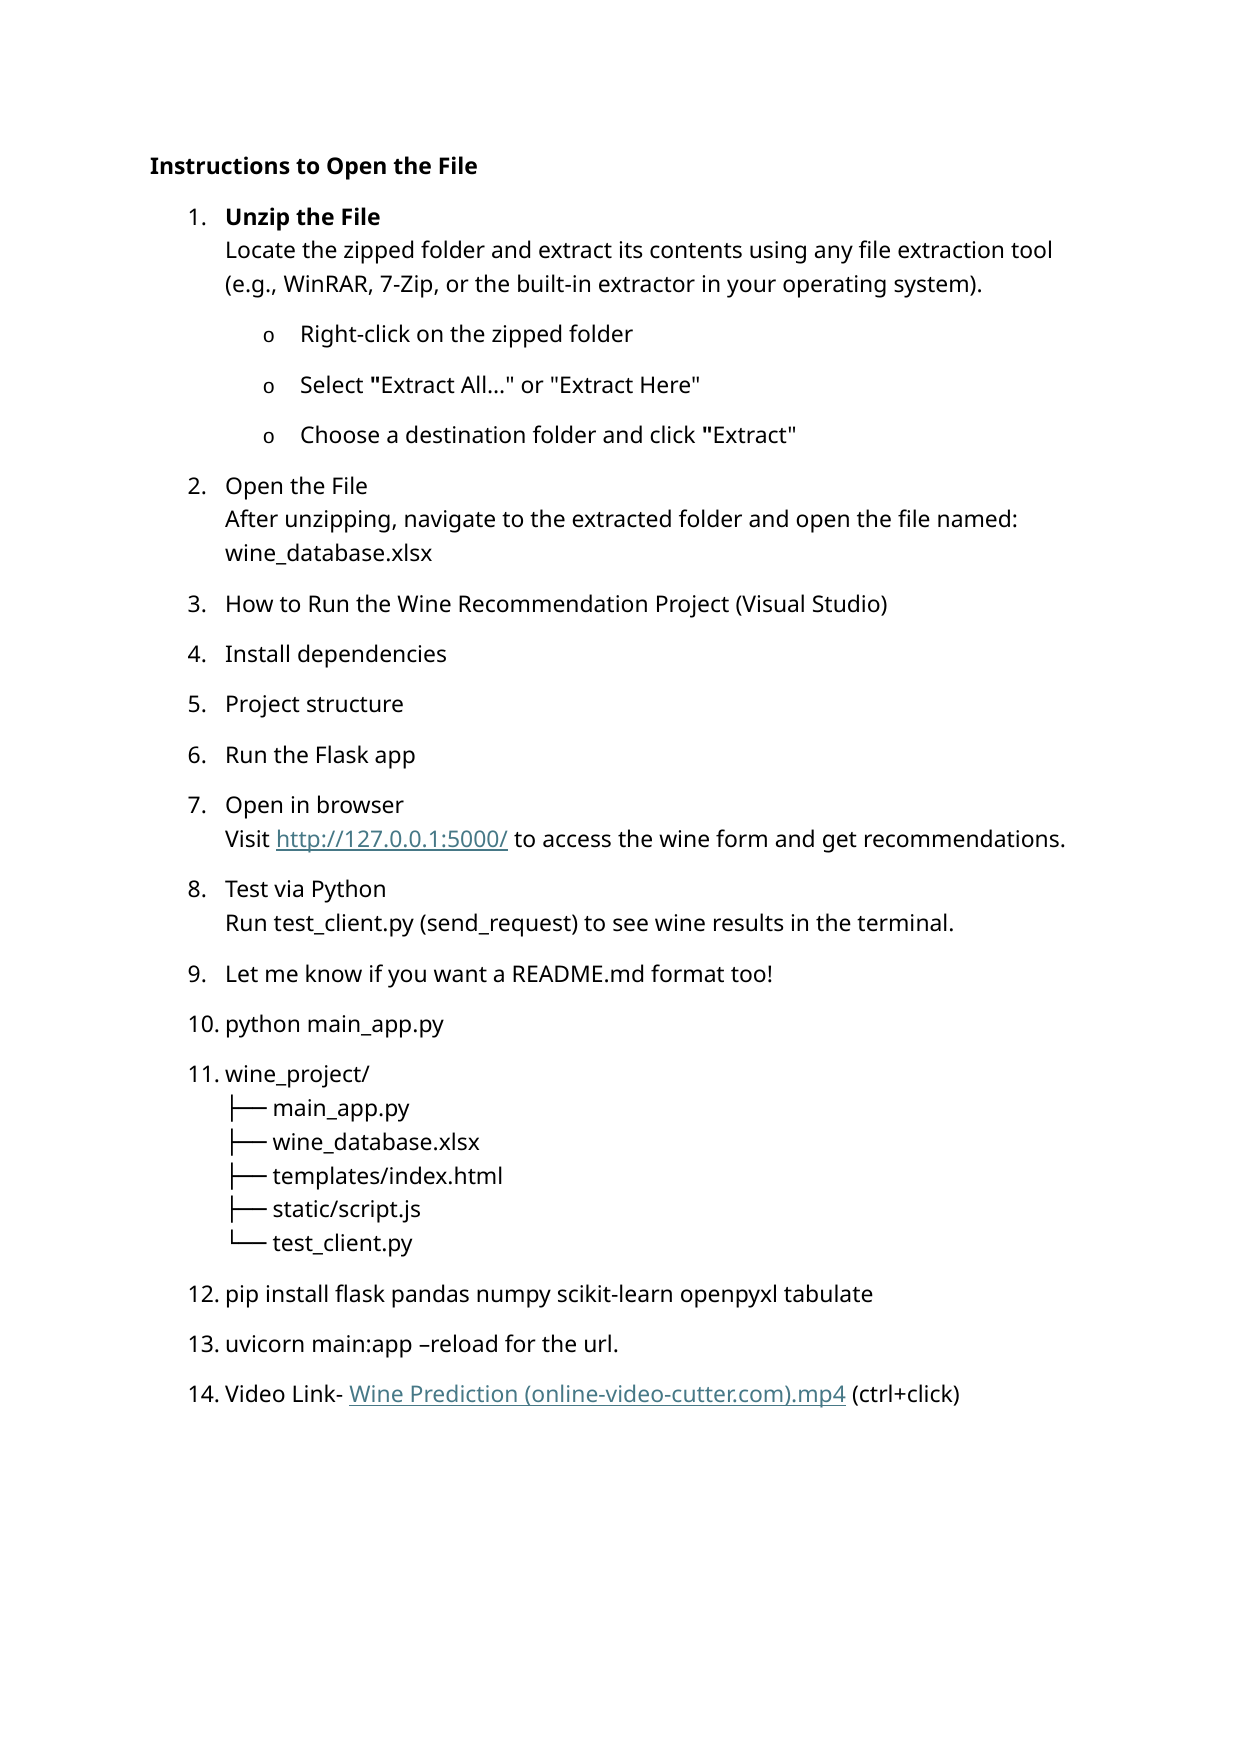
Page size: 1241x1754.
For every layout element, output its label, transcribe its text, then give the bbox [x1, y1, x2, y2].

list Open in browser Visit http://127.0.0.1:5000/ to access the wine form and get recommendations. [187, 789, 1090, 854]
list uvicorn main:app –reload for the url. [187, 1328, 1090, 1359]
list python main_app.py [187, 1008, 1090, 1039]
list Video Link- Wine Prediction (online-video-cutter.com).mp4 (ctrl+click) [187, 1378, 1090, 1409]
list Open the File After unzipping, navigate to the extracted folder and open the file named: wine_database.xlsx [187, 469, 1090, 568]
list Select "Extract All…" or "Extract Here" [262, 369, 1090, 400]
list How to Run the Wine Recommendation Project (Visual Studio) [187, 587, 1090, 619]
list Choose a destination folder and click "Extract" [262, 419, 1090, 450]
list Unzip the File Locate the zipped folder and extract its contents using any file extraction tool (e.g., WinRAR, 7-Zip, or the built-in extractor in your operating system). [187, 200, 1090, 299]
list Let me know if you want a README.md format too! [187, 957, 1090, 989]
list wine_project/ ├── main_app.py ├── wine_database.xlsx ├── templates/index.html ├── static/script.js └── test_client.py [187, 1058, 1090, 1258]
list pip install flask pandas numpy scikit-learn openpyxl tabulate [187, 1277, 1090, 1309]
list Project structure [187, 688, 1090, 719]
list Right-click on the zipped folder [262, 318, 1090, 349]
list Install dependencies [187, 638, 1090, 669]
list Run the Flask app [187, 739, 1090, 770]
list Test via Python Run test_client.py (send_request) to see wine results in the terminal. [187, 873, 1090, 938]
text Instructions to Open the File [150, 150, 1090, 181]
